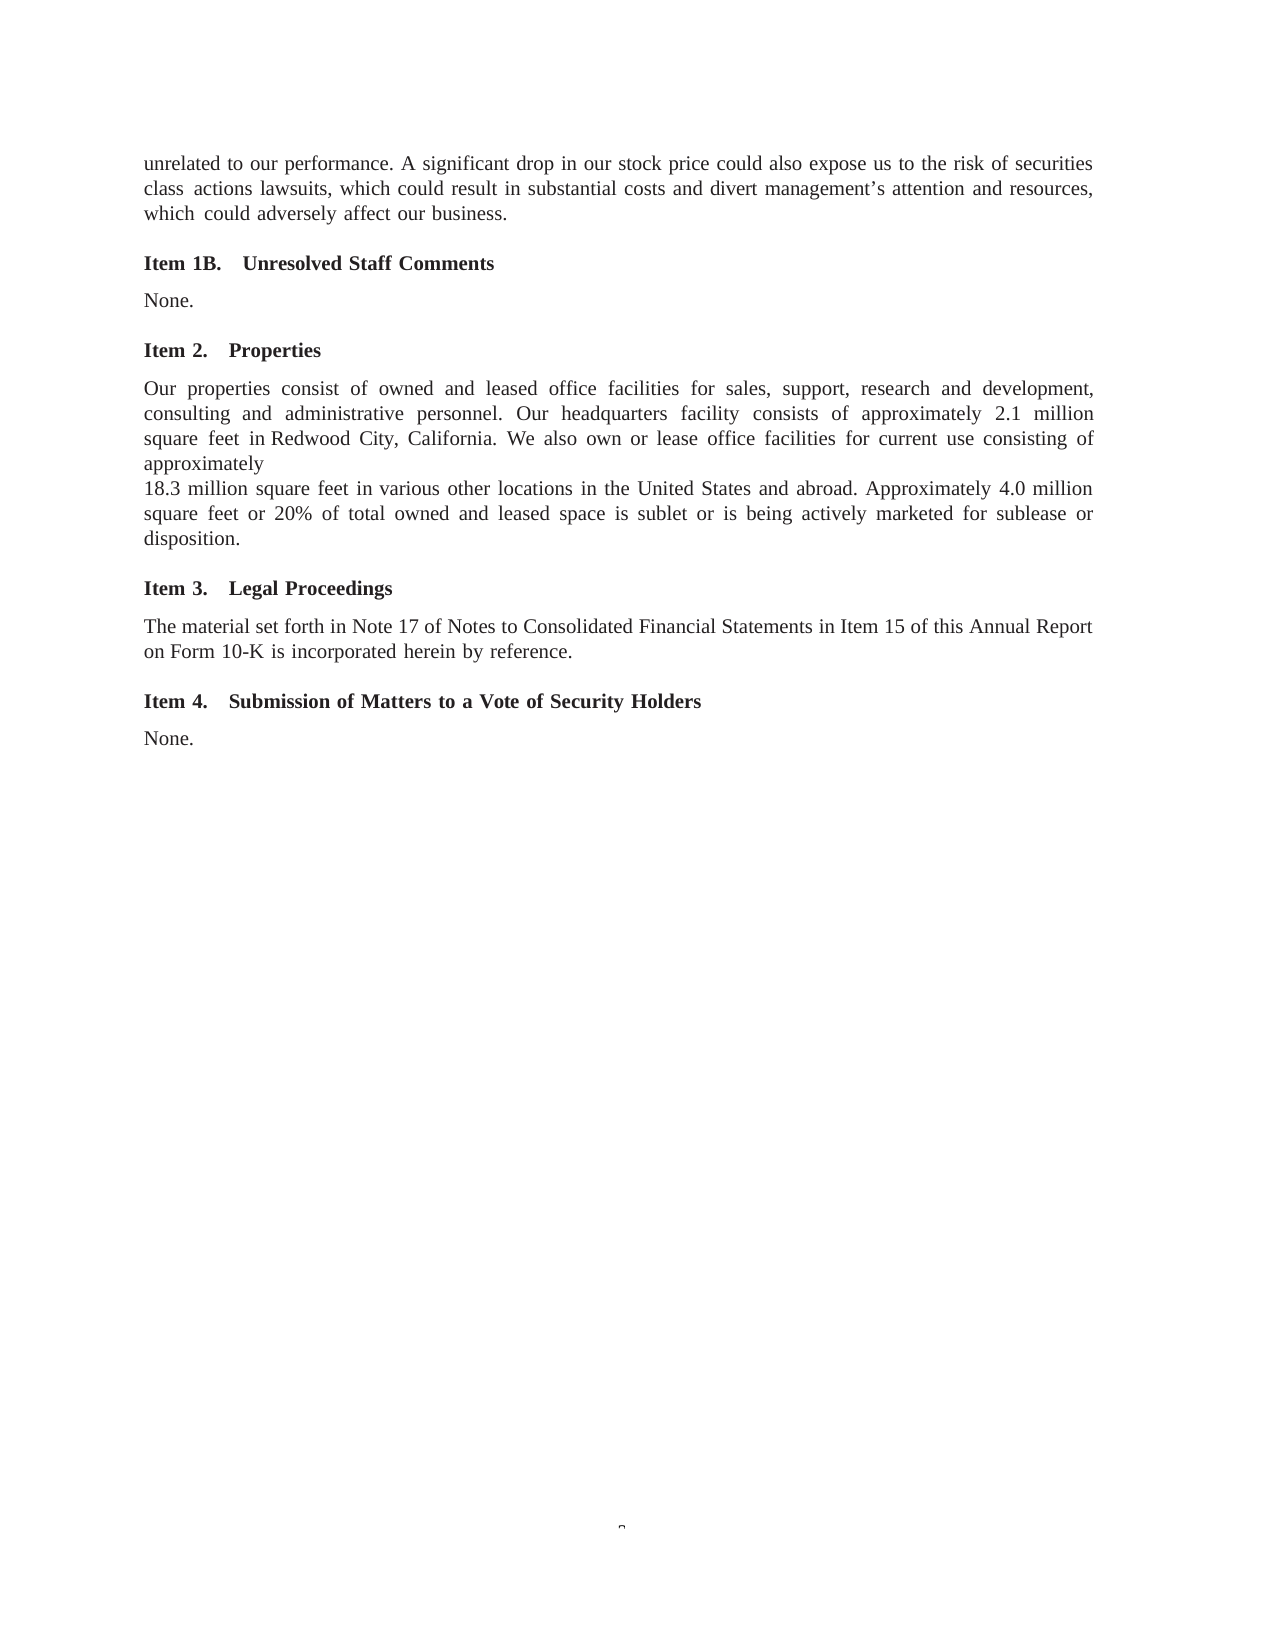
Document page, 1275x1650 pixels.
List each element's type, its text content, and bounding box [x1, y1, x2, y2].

text unrelated to our performance. A significant drop in our stock price could also expose us to the risk of securities class actions lawsuits, which could result in substantial costs and divert management’s attention and resources, which could adversely affect our business. [144, 151, 1094, 224]
subtitle Item 4. Submission of Matters to a Vote of Security Holders [144, 689, 1106, 713]
text None. [144, 726, 1106, 750]
text None. [144, 288, 1106, 312]
list million square feet in various other locations in the United States and abroad. Approximately 4.0 million square feet or 20% of total owned and leased space is sublet or is being actively marketed for sublease or disposition. [144, 476, 1094, 550]
subtitle Item 1B. Unresolved Staff Comments [144, 251, 1106, 275]
subtitle Item 3. Legal Proceedings [144, 576, 1106, 600]
text The material set forth in Note 17 of Notes to Consolidated Financial Statements in Item 15 of this Annual Report on Form 10-K is incorporated herein by reference. [144, 613, 1094, 663]
text Our properties consist of owned and leased office facilities for sales, support, research and development, consulting and administrative personnel. Our headquarters facility consists of approximately 2.1 million square feet in Redwood City, California. We also own or lease office facilities for current use consisting of approximately [144, 376, 1094, 475]
subtitle Item 2. Properties [144, 338, 1106, 362]
